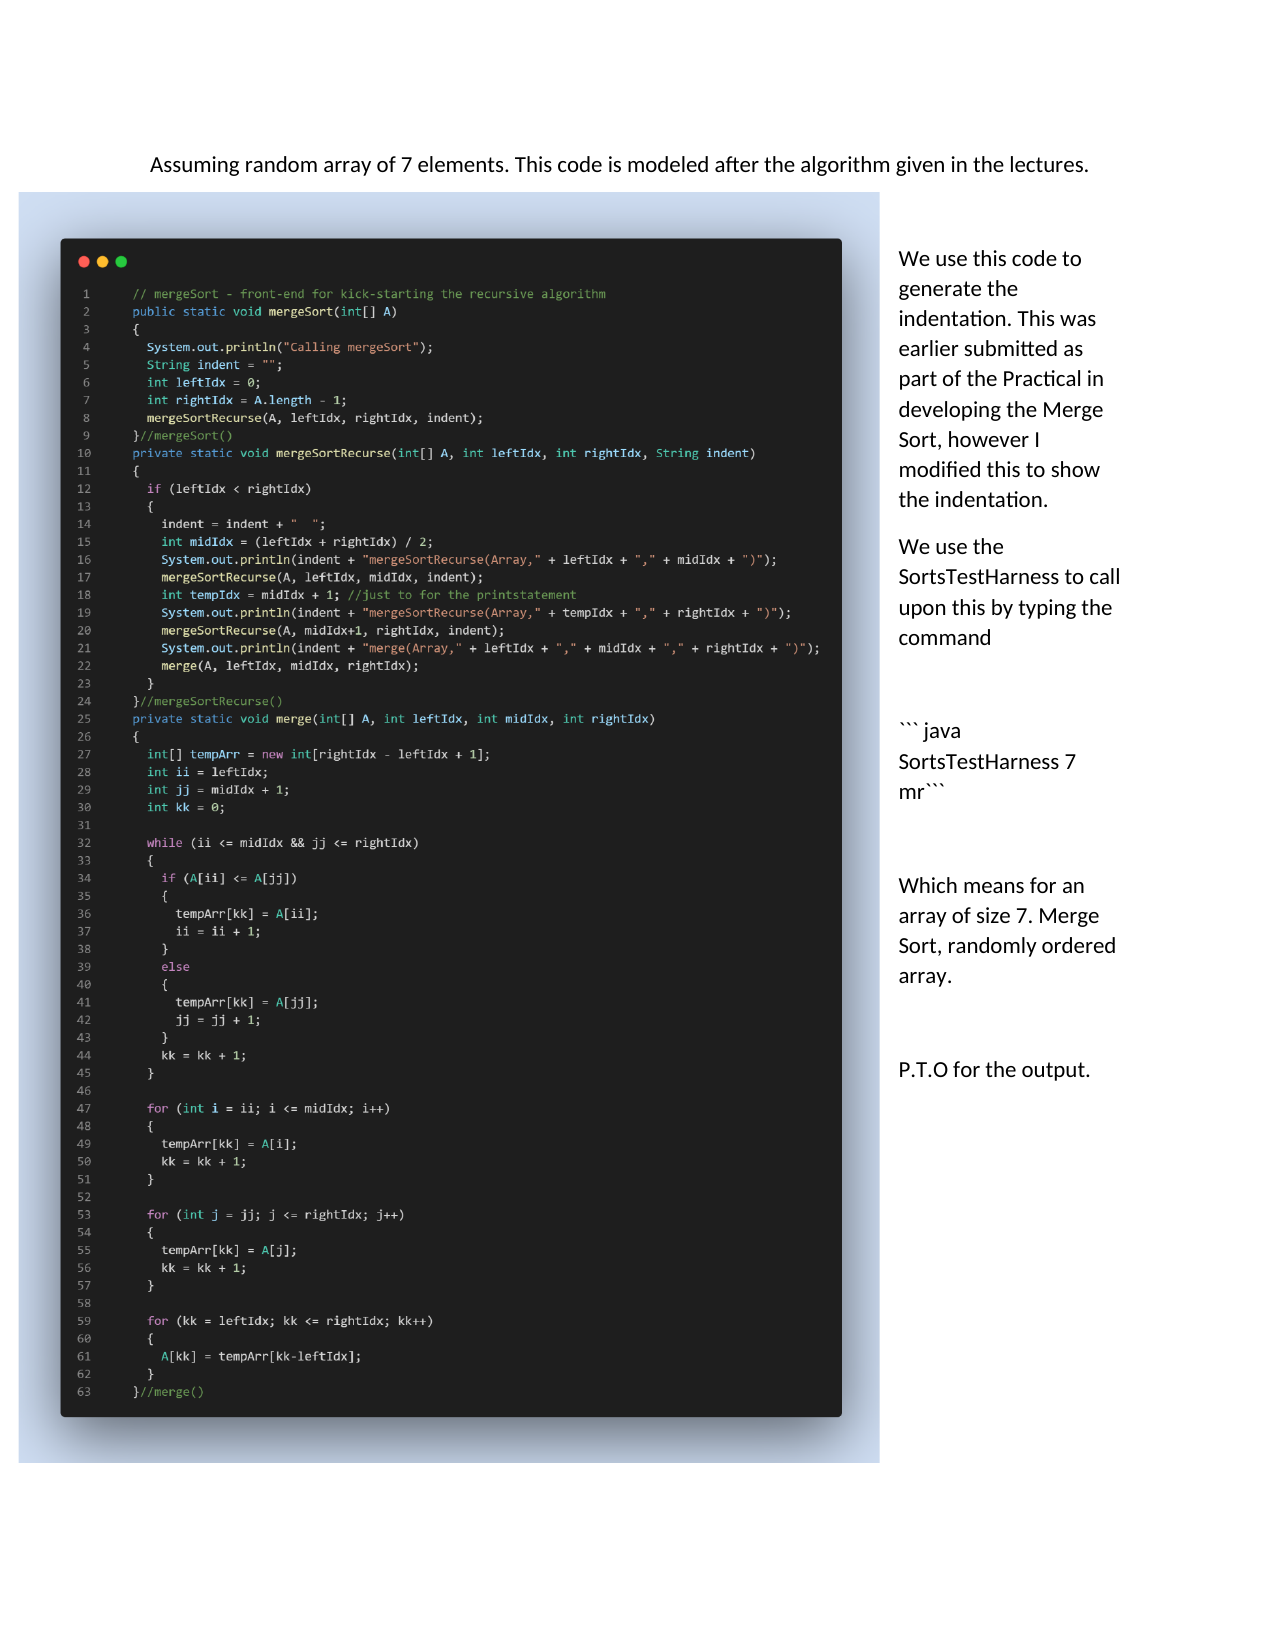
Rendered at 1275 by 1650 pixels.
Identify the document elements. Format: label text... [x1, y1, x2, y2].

text ``` java SortsTestHarness 7 mr``` [879, 717, 1125, 805]
text We use this code to generate the indentation. This was earlier submitted as part of the Practical in developing the Merge Sort, however I modified this to show the indentation. [879, 244, 1125, 513]
text Assuming random array of 7 elements. This code is modeled after the algorithm given in the lectures. [150, 150, 1125, 178]
text Which means for an array of size 7. Merge Sort, randomly ordered array. [879, 871, 1125, 989]
text P.T.O for the output. [879, 1055, 1125, 1083]
text We use the SortsTestHarness to call upon this by typing the command [879, 532, 1125, 651]
picture [17, 192, 879, 1461]
